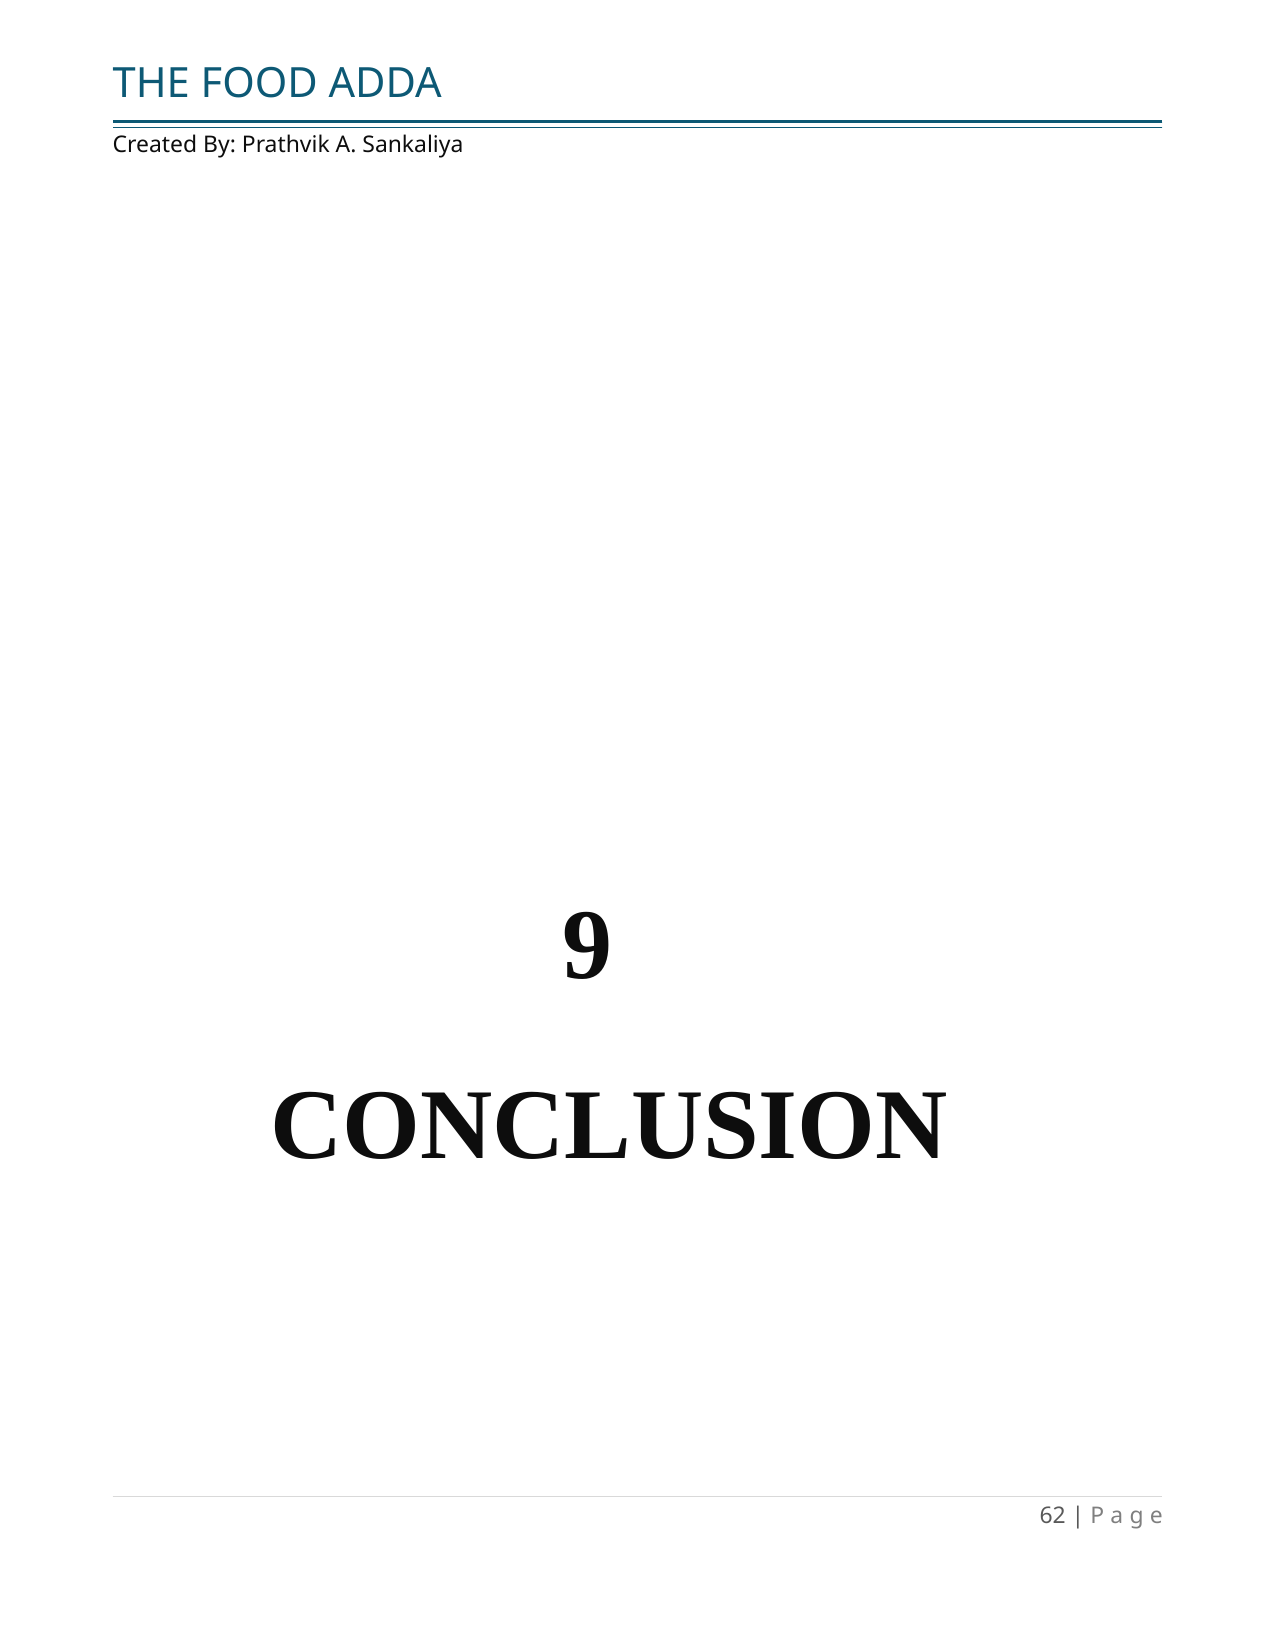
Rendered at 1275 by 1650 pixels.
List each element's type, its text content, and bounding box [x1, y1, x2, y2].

text 9 [506, 885, 1080, 1000]
text CONCLUSION [195, 1065, 1080, 1180]
